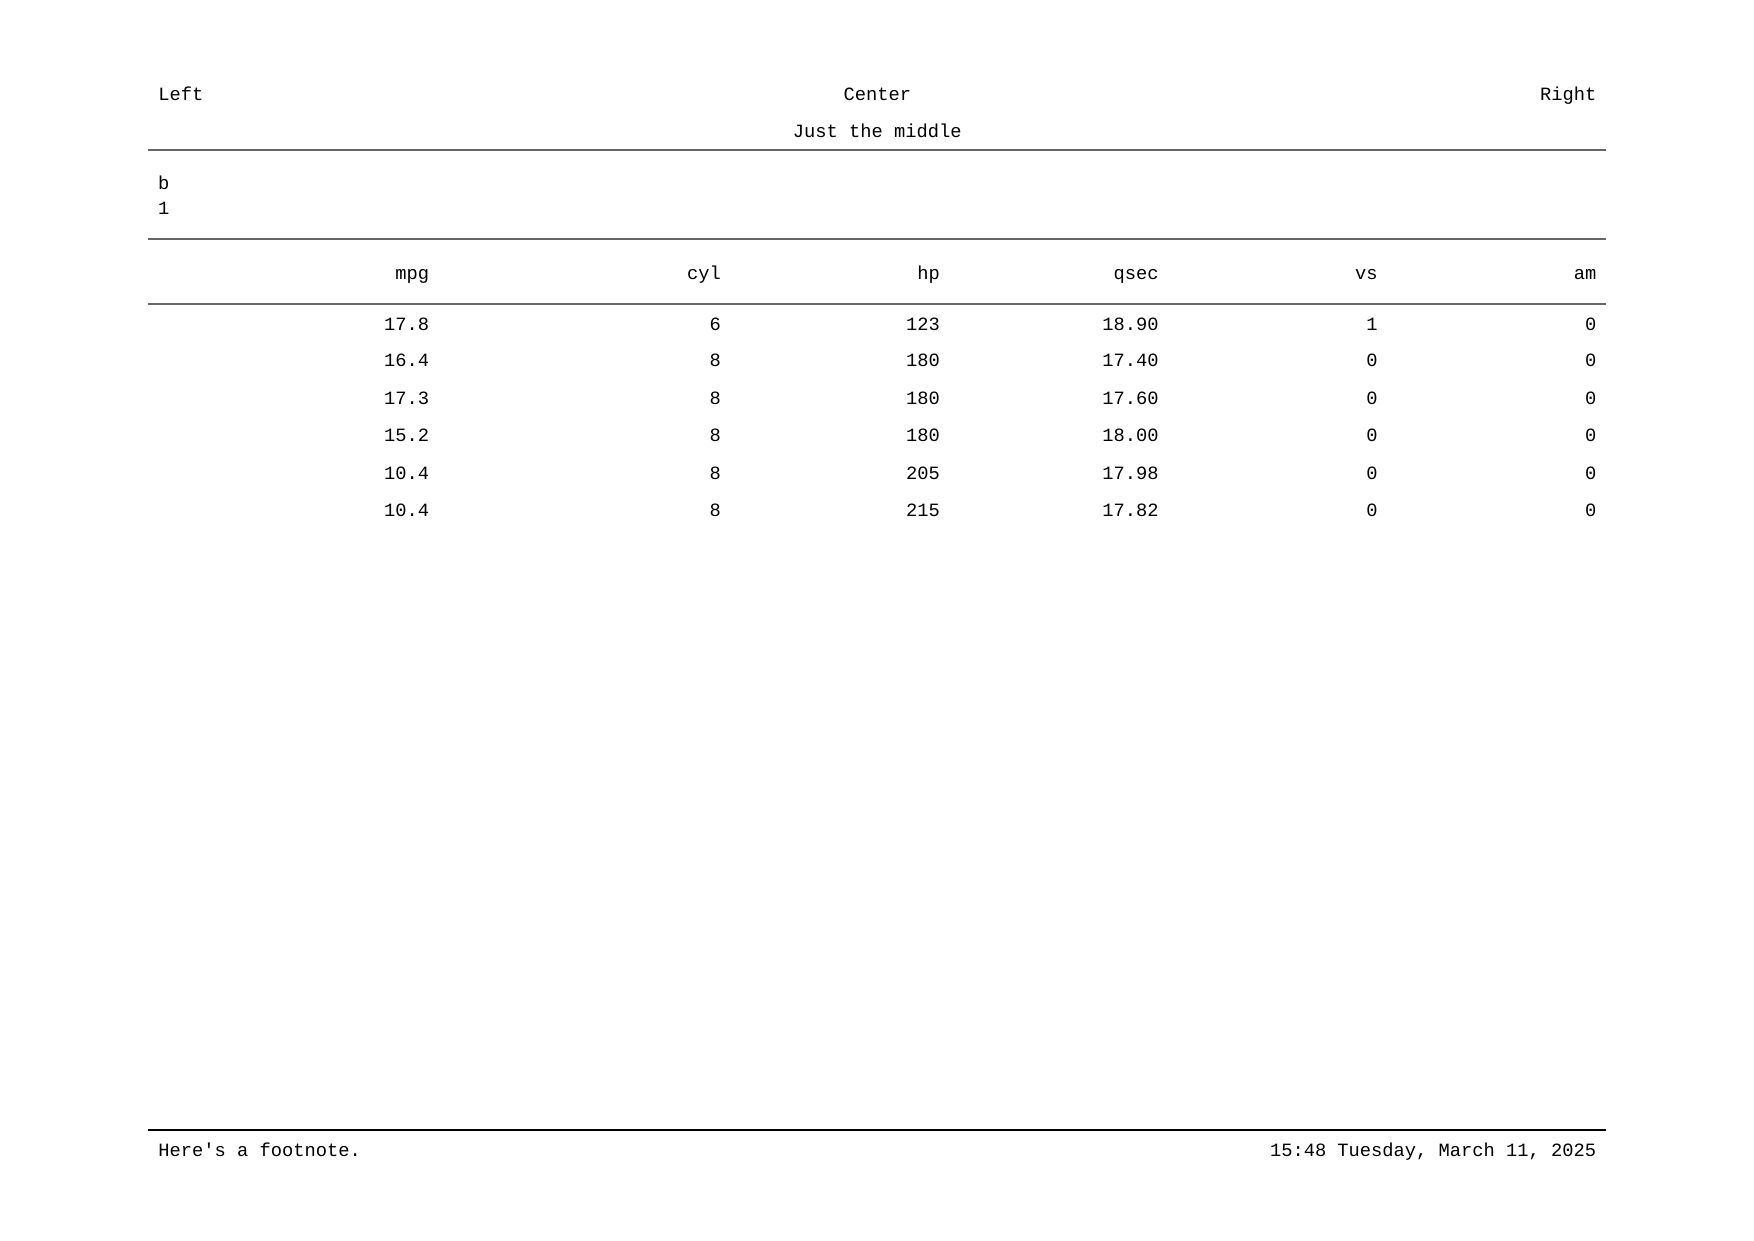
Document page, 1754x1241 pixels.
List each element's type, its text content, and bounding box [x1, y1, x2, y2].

table_cell 123 [731, 305, 950, 340]
table_cell 17.8 [148, 305, 439, 340]
table_cell hp [731, 240, 950, 303]
table_cell 17.60 [950, 378, 1169, 415]
table_cell qsec [950, 240, 1169, 303]
table_cell 0 [1169, 378, 1387, 415]
table_cell 17.82 [950, 490, 1169, 528]
table_cell 180 [731, 415, 950, 453]
table_cell 8 [439, 378, 731, 415]
table_cell 6 [439, 305, 731, 340]
table_cell 205 [731, 453, 950, 490]
table_cell 0 [1169, 415, 1387, 453]
table_cell 17.3 [148, 378, 439, 415]
table_cell 17.98 [950, 453, 1169, 490]
table_cell 0 [1169, 490, 1387, 528]
table_cell 0 [1388, 490, 1606, 528]
table_cell 18.90 [950, 305, 1169, 340]
table_cell 10.4 [148, 453, 439, 490]
table_cell 180 [731, 340, 950, 378]
table_cell vs [1169, 240, 1387, 303]
table_cell mpg [148, 240, 439, 303]
table_cell 8 [439, 453, 731, 490]
table_header b 1 [148, 151, 1606, 238]
table_cell 215 [731, 490, 950, 528]
table_cell cyl [439, 240, 731, 303]
table_cell 0 [1388, 340, 1606, 378]
table_cell 0 [1169, 340, 1387, 378]
table_cell 10.4 [148, 490, 439, 528]
table_cell 8 [439, 415, 731, 453]
table_cell 17.40 [950, 340, 1169, 378]
table_cell 0 [1388, 305, 1606, 340]
table_cell 0 [1169, 453, 1387, 490]
table_cell 1 [1169, 305, 1387, 340]
table_cell 8 [439, 490, 731, 528]
table_cell 18.00 [950, 415, 1169, 453]
table_cell 180 [731, 378, 950, 415]
table_cell 0 [1388, 453, 1606, 490]
table_cell 16.4 [148, 340, 439, 378]
table_cell 8 [439, 340, 731, 378]
table_cell am [1388, 240, 1606, 303]
table_cell 0 [1388, 378, 1606, 415]
table_cell 15.2 [148, 415, 439, 453]
table_cell 0 [1388, 415, 1606, 453]
